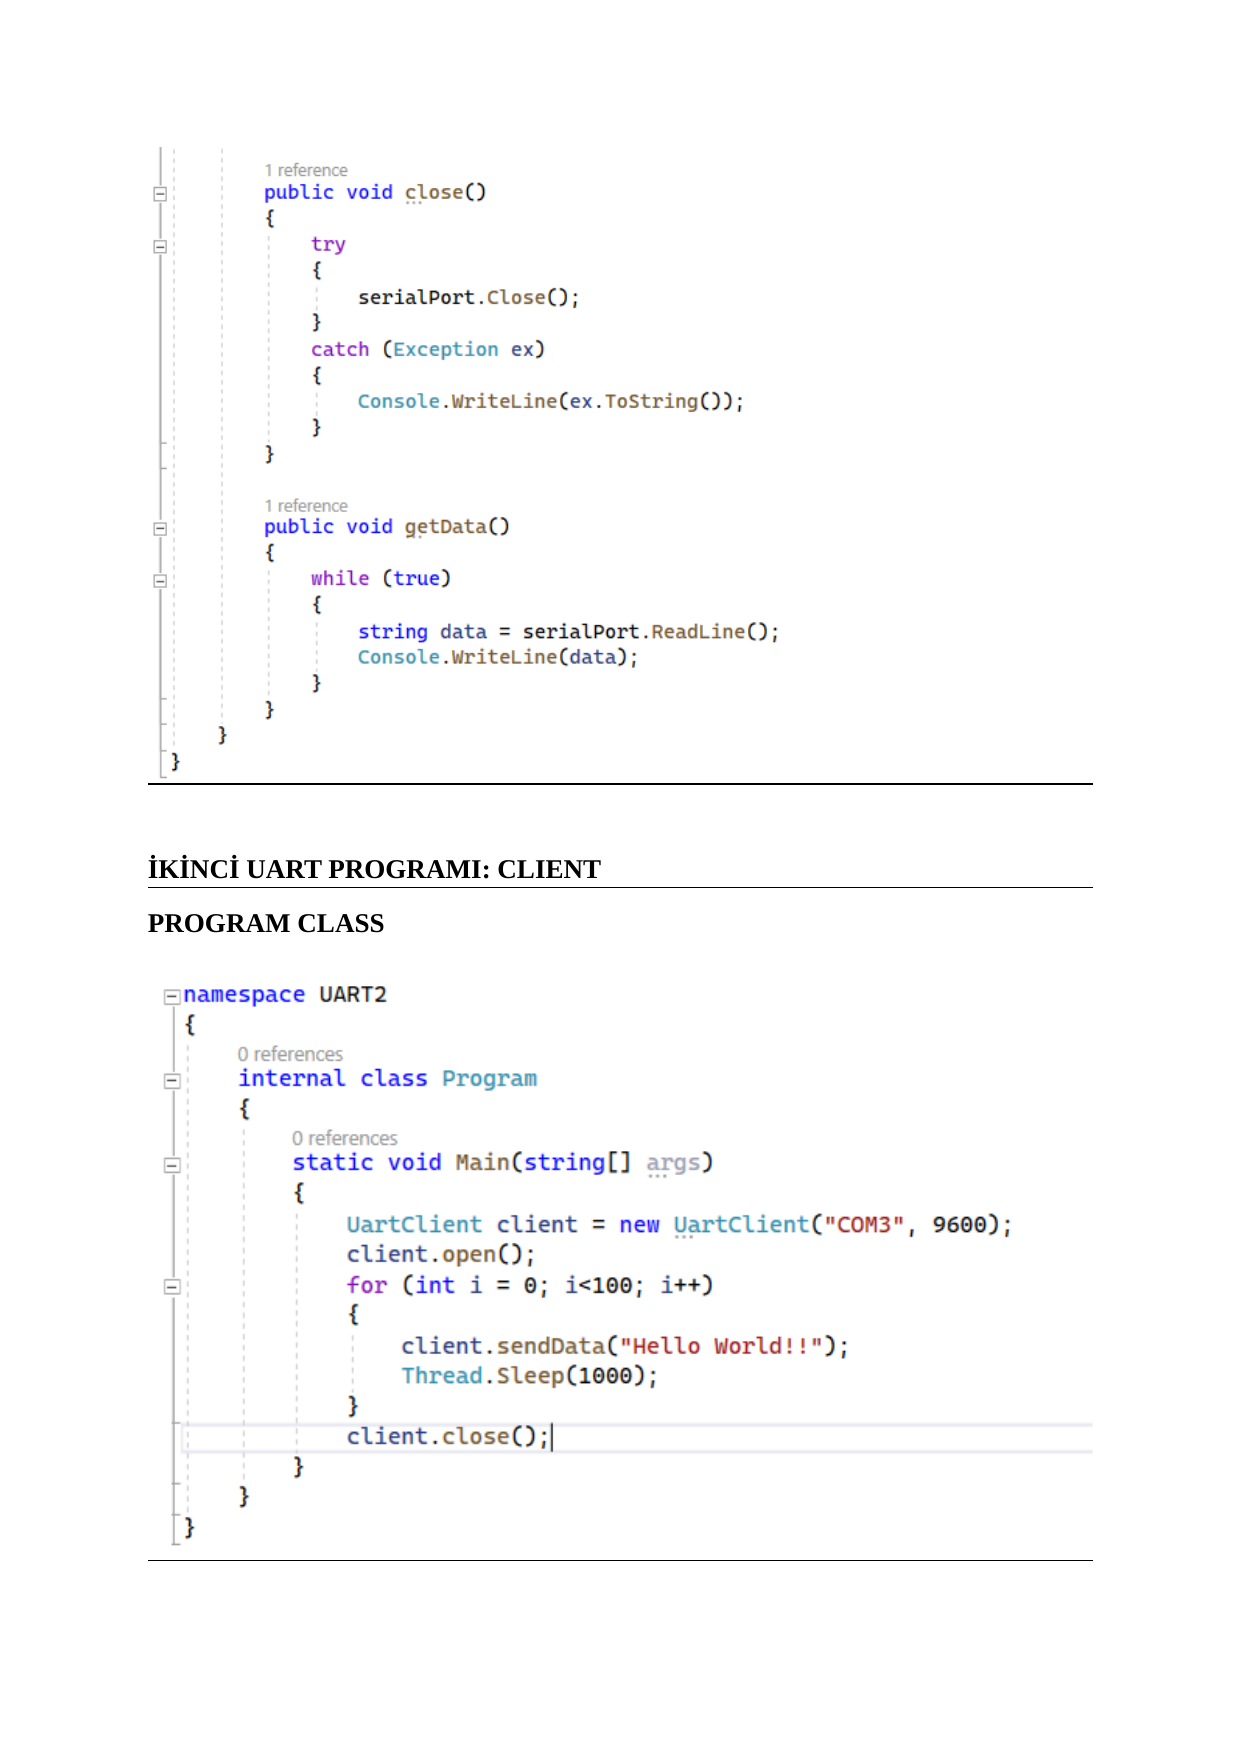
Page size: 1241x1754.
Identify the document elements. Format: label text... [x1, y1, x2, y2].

picture [147, 147, 818, 781]
text İKİNCİ UART PROGRAMI: CLIENT [148, 853, 1093, 887]
picture [147, 957, 1093, 1558]
text PROGRAM CLASS [148, 907, 1093, 938]
